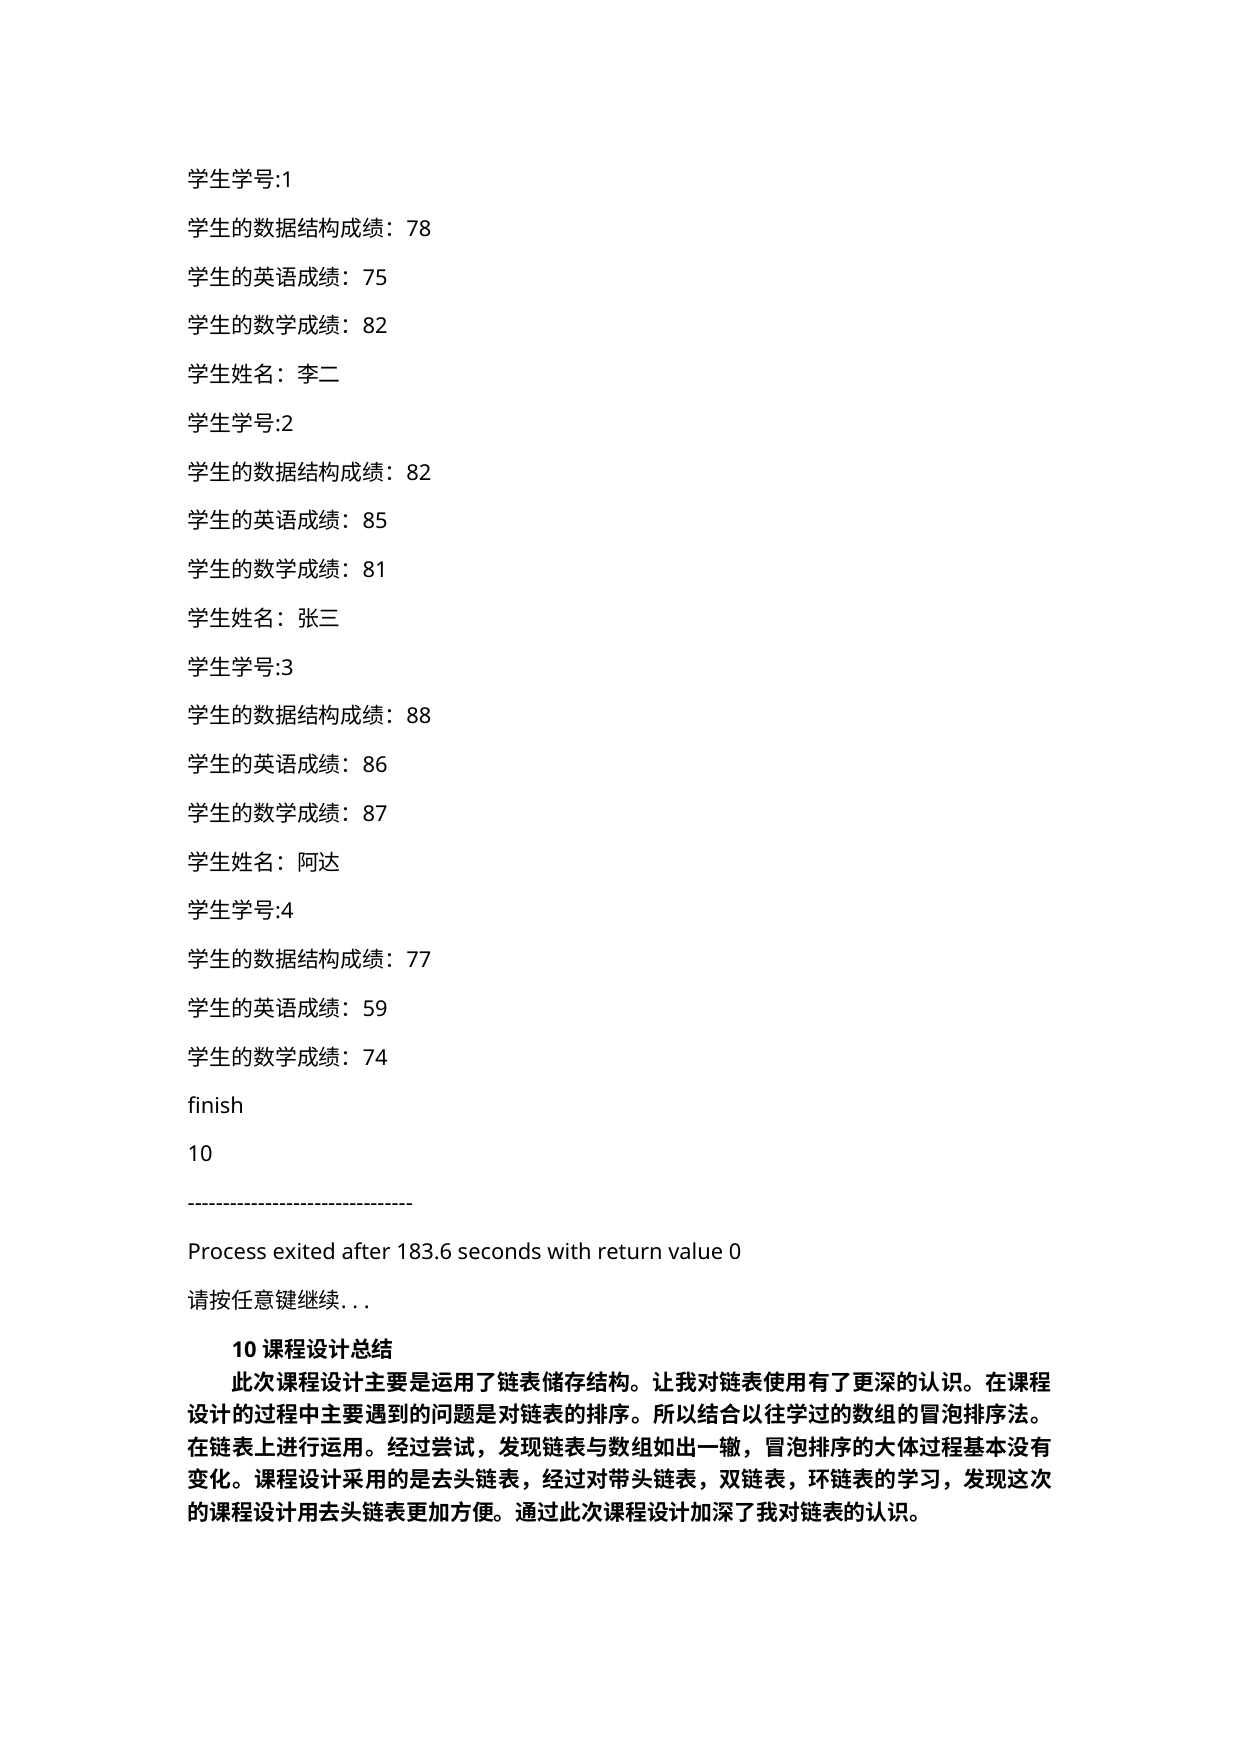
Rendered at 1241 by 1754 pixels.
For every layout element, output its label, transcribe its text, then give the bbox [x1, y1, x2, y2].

text 学生的数学成绩：74 [187, 1039, 1053, 1072]
text 学生的英语成绩：86 [187, 747, 1053, 779]
text 学生的数学成绩：81 [187, 552, 1053, 584]
text finish [187, 1088, 1053, 1121]
text 学生姓名：阿达 [187, 844, 1053, 877]
text 学生的数学成绩：87 [187, 796, 1053, 828]
text 10 [187, 1137, 1053, 1169]
text 学生的数据结构成绩：82 [187, 454, 1053, 487]
text 10 课程设计总结 [187, 1332, 1053, 1364]
text 学生姓名：张三 [187, 601, 1053, 633]
text 学生的数据结构成绩：78 [187, 211, 1053, 243]
text -------------------------------- [187, 1186, 1053, 1218]
text 学生学号:4 [187, 893, 1053, 926]
text 学生的数据结构成绩：77 [187, 942, 1053, 974]
text 学生学号:2 [187, 406, 1053, 438]
text 请按任意键继续. . . [187, 1283, 1053, 1316]
text 此次课程设计主要是运用了链表储存结构。让我对链表使用有了更深的认识。在课程设计的过程中主要遇到的问题是对链表的排序。所以结合以往学过的数组的冒泡排序法。在链表上进行运用。经过尝试，发现链表与数组如出一辙，冒泡排序的大体过程基本没有变化。课程设计采用的是去头链表，经过对带头链表，双链表，环链表的学习，发现这次的课程设计用去头链表更加方便。通过此次课程设计加深了我对链表的认识。 [187, 1364, 1053, 1527]
text Process exited after 183.6 seconds with return value 0 [187, 1234, 1053, 1267]
text 学生的数据结构成绩：88 [187, 698, 1053, 731]
text 学生学号:3 [187, 649, 1053, 682]
text 学生的数学成绩：82 [187, 308, 1053, 341]
text 学生的英语成绩：85 [187, 503, 1053, 536]
text 学生学号:1 [187, 162, 1053, 194]
text 学生的英语成绩：59 [187, 991, 1053, 1023]
text 学生姓名：李二 [187, 357, 1053, 389]
text 学生的英语成绩：75 [187, 259, 1053, 292]
